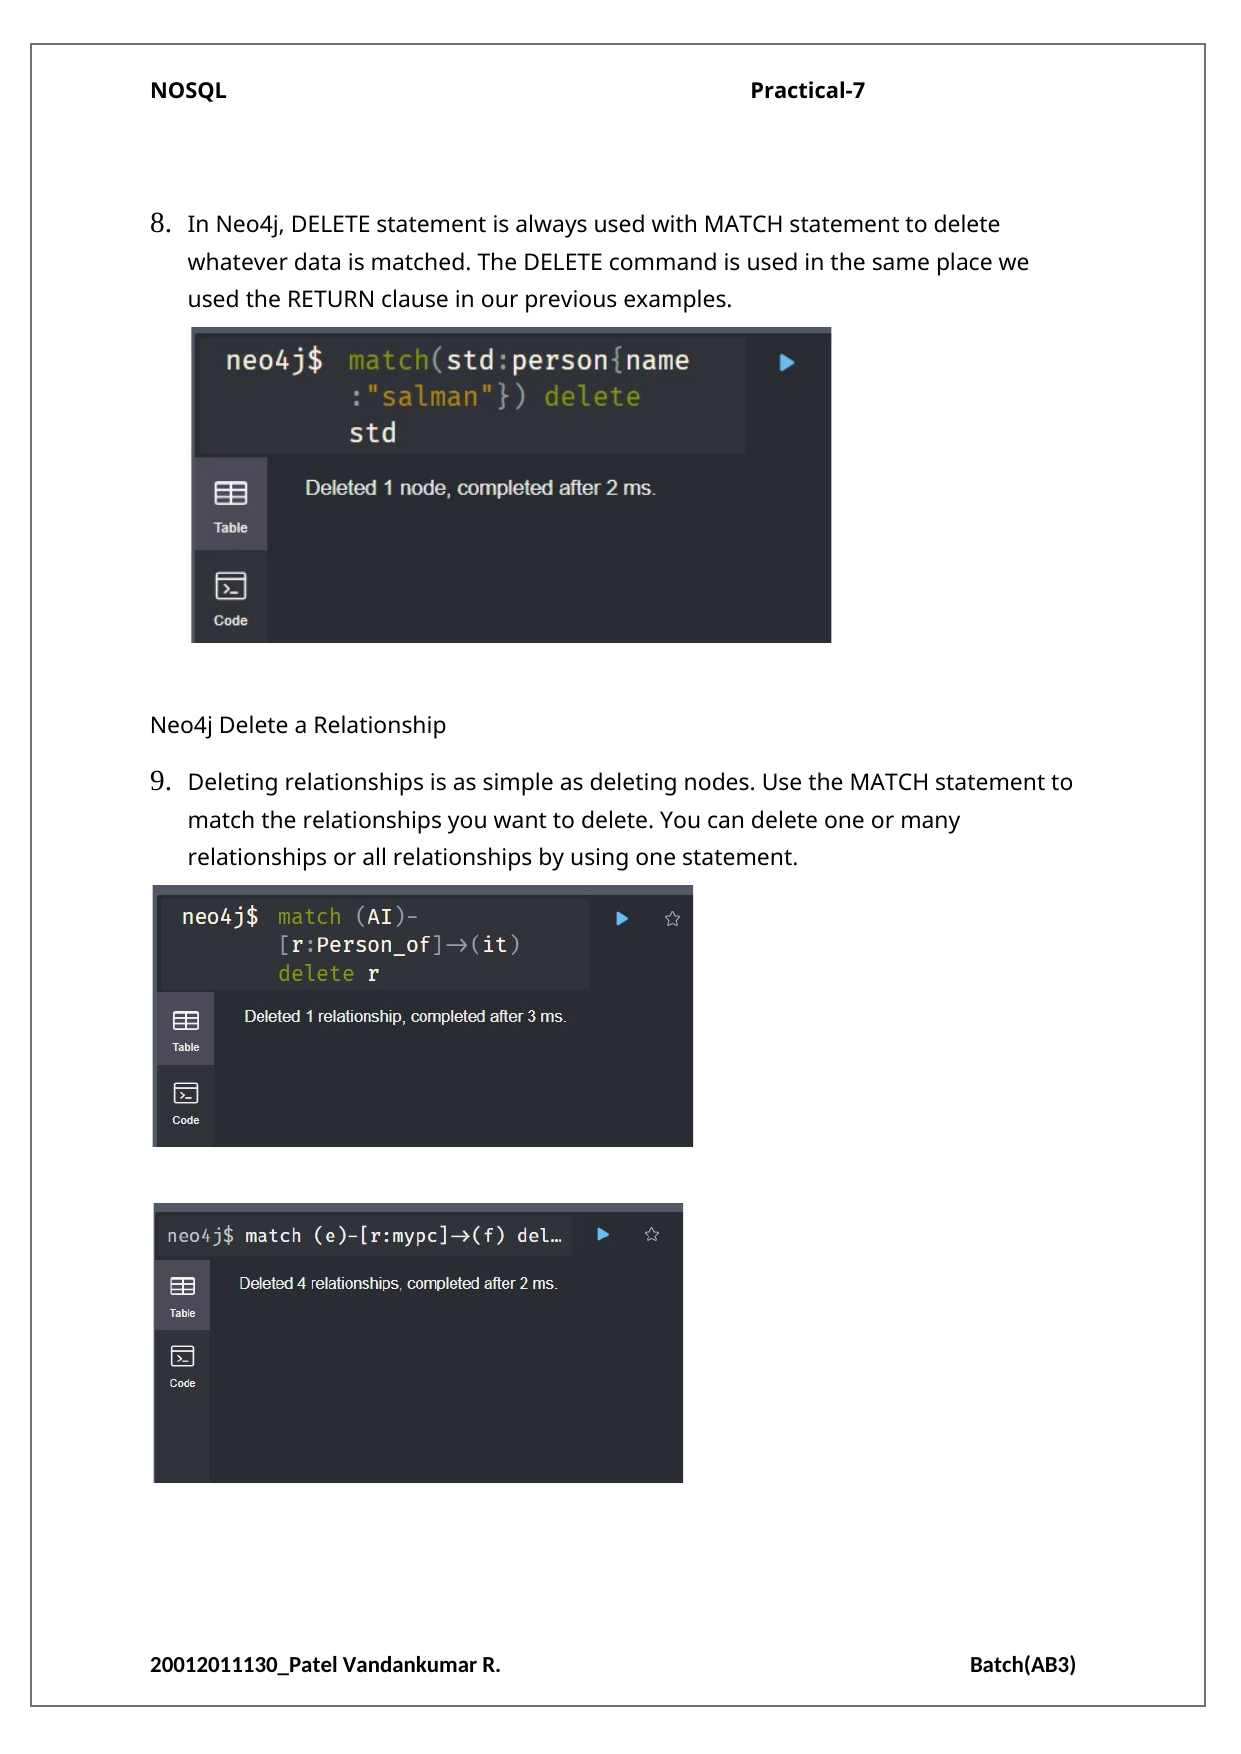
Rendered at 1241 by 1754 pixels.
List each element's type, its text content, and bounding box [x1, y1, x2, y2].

picture [191, 327, 832, 643]
list In Neo4j, DELETE statement is always used with MATCH statement to delete whatever data is matched. The DELETE command is used in the same place we used the RETURN clause in our previous examples. [150, 206, 1081, 315]
picture [153, 1203, 684, 1483]
text Neo4j Delete a Relationship [149, 709, 1081, 740]
list Deleting relationships is as simple as deleting nodes. Use the MATCH statement to match the relationships you want to delete. You can delete one or many relationships or all relationships by using one statement. [150, 763, 1081, 873]
picture [152, 885, 694, 1147]
